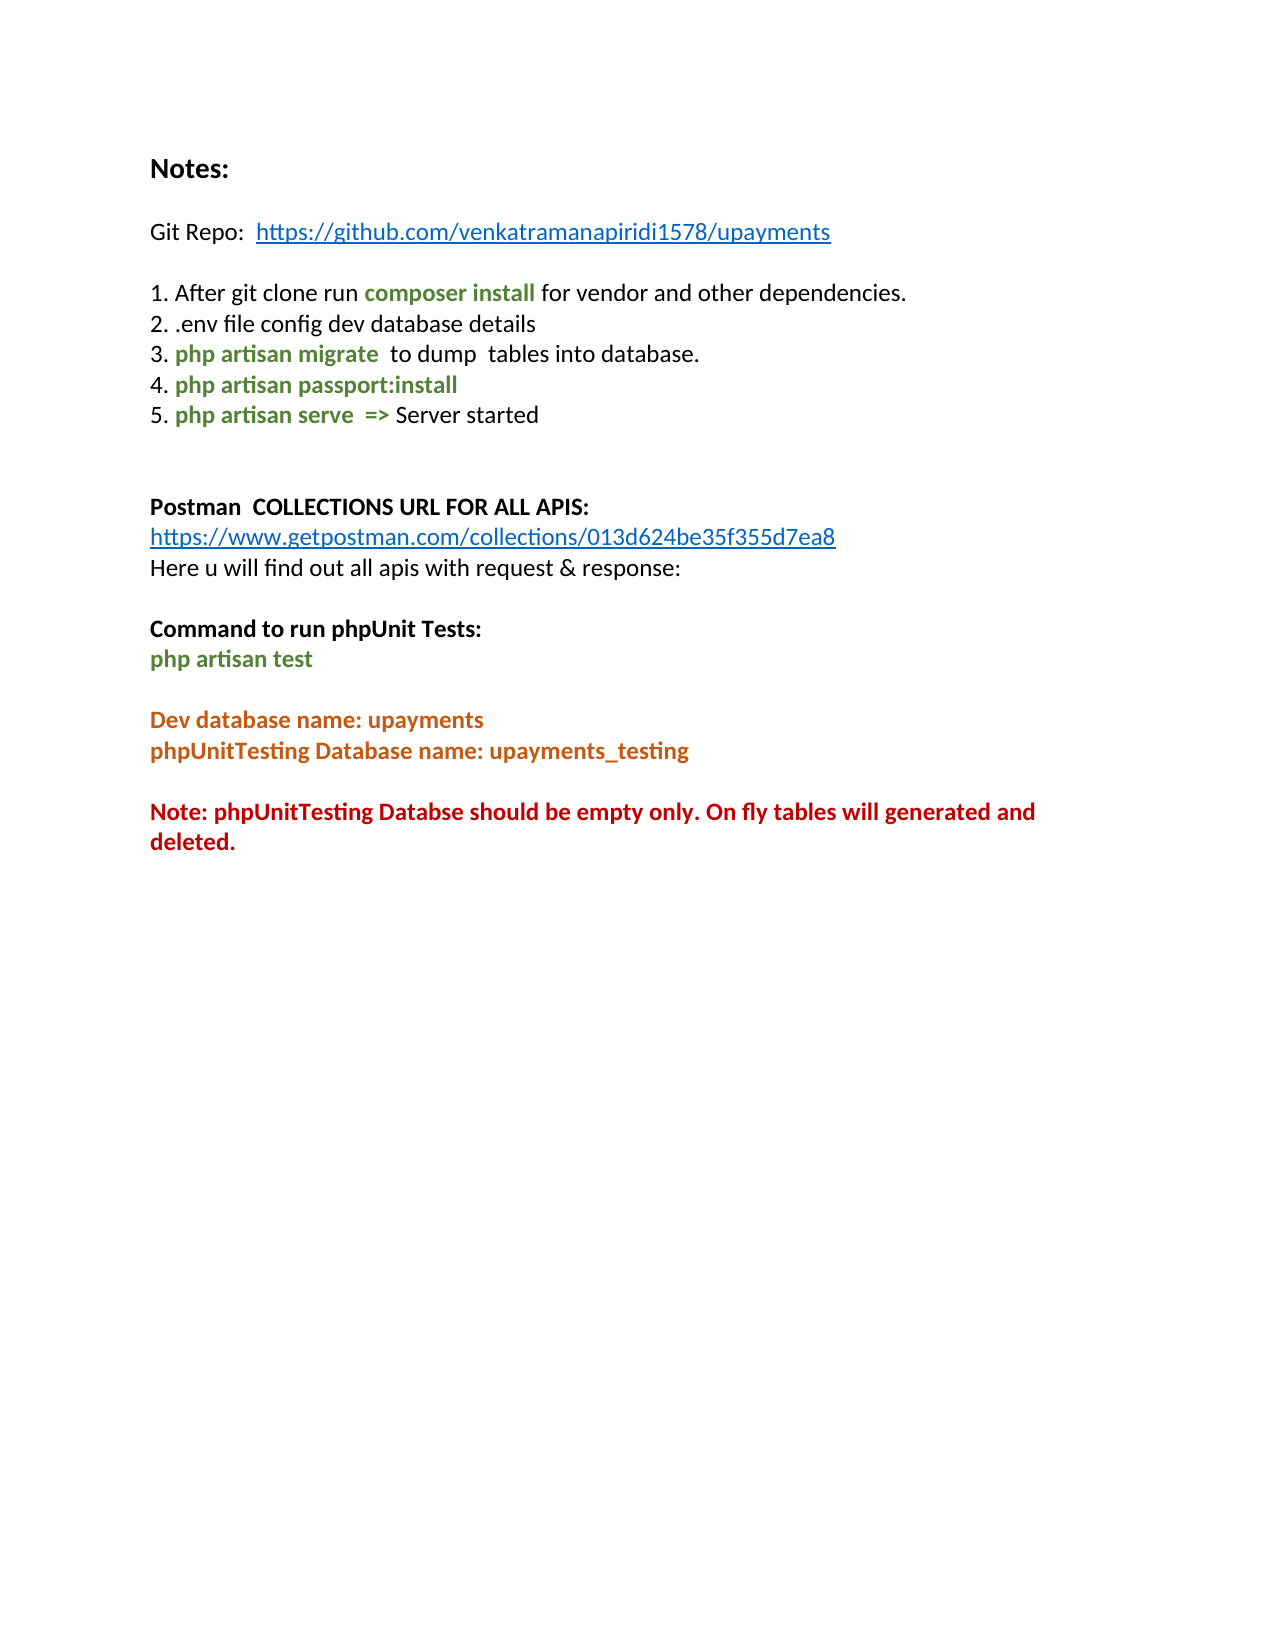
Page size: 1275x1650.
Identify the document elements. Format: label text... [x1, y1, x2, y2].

text Postman COLLECTIONS URL FOR ALL APIS: https://www.getpostman.com/collections/013d624be35f355d7ea8 [150, 491, 1125, 552]
text 1. After git clone run composer install for vendor and other dependencies. [150, 247, 1125, 308]
text 4. php artisan passport:install [150, 369, 1125, 399]
text Note: phpUnitTesting Databse should be empty only. On fly tables will generated and deleted. [150, 796, 1125, 885]
text Dev database name: upayments [150, 704, 1125, 735]
text phpUnitTesting Database name: upayments_testing [150, 735, 1125, 766]
text Notes: Git Repo: https://github.com/venkatramanapiridi1578/upayments [150, 150, 1125, 247]
text 5. php artisan serve => Server started [150, 399, 1125, 430]
text 2. .env file config dev database details [150, 308, 1125, 338]
text Command to run phpUnit Tests: php artisan test [150, 613, 1125, 674]
text Here u will find out all apis with request & response: [150, 552, 1125, 582]
text 3. php artisan migrate to dump tables into database. [150, 338, 1125, 369]
